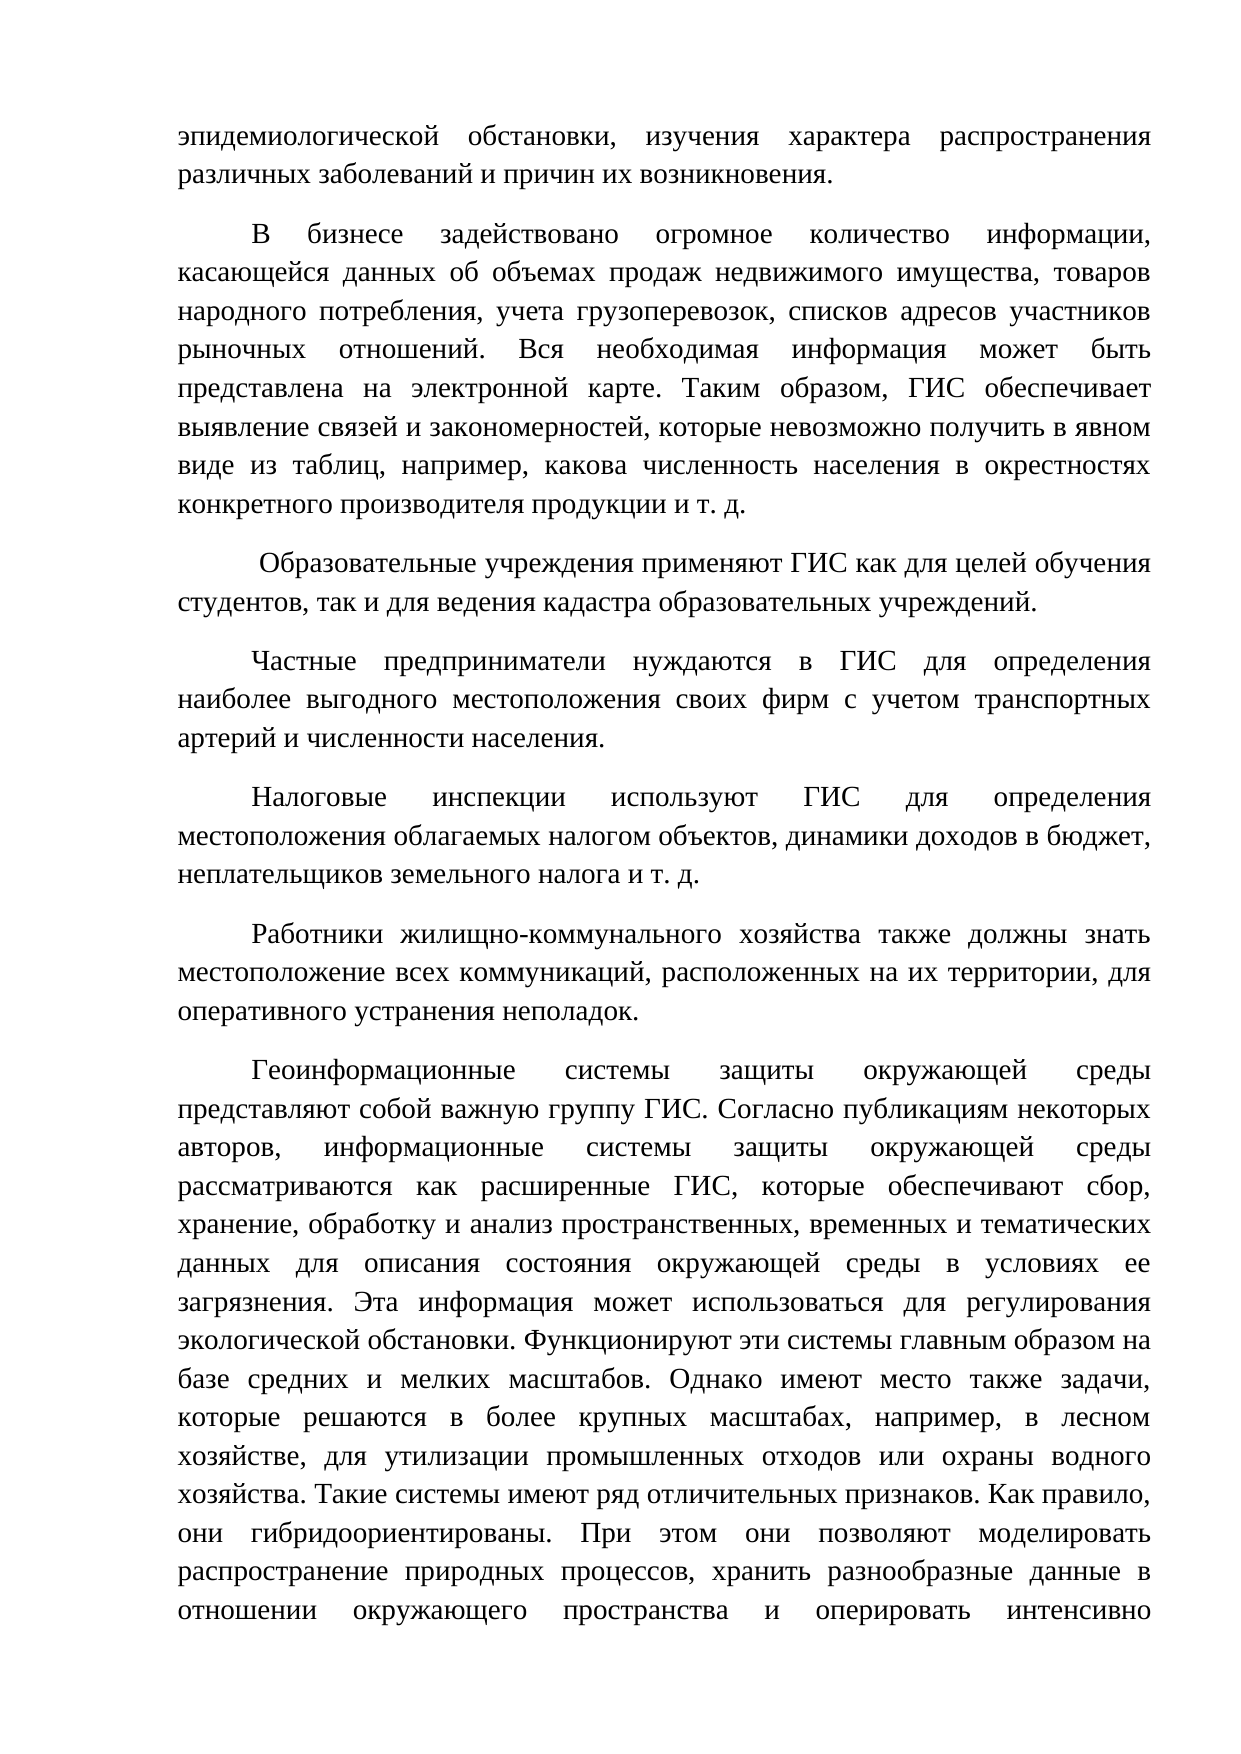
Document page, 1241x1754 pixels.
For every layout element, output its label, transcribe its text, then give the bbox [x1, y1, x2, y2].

text Налоговые инспекции используют ГИС для определения местоположения облагаемых налогом объектов, динамики доходов в бюджет, неплательщиков земельного налога и т. д. [177, 779, 1152, 890]
text Работники жилищно-коммунального хозяйства также должны знать местоположение всех коммуникаций, расположенных на их территории, для оперативного устранения неполадок. [177, 916, 1152, 1027]
text Образовательные учреждения применяют ГИС как для целей обучения студентов, так и для ведения кадастра образовательных учреждений. [177, 545, 1152, 617]
text В бизнесе задействовано огромное количество информации, касающейся данных об объемах продаж недвижимого имущества, товаров народного потребления, учета грузоперевозок, списков адресов участников рыночных отношений. Вся необходимая информация может быть представлена на электронной карте. Таким образом, ГИС обеспечивает выявление связей и закономерностей, которые невозможно получить в явном виде из таблиц, например, какова численность населения в окрестностях конкретного производителя продукции и т. д. [177, 216, 1152, 519]
text Частные предприниматели нуждаются в ГИС для определения наиболее выгодного местоположения своих фирм с учетом транспортных артерий и численности населения. [177, 643, 1152, 754]
